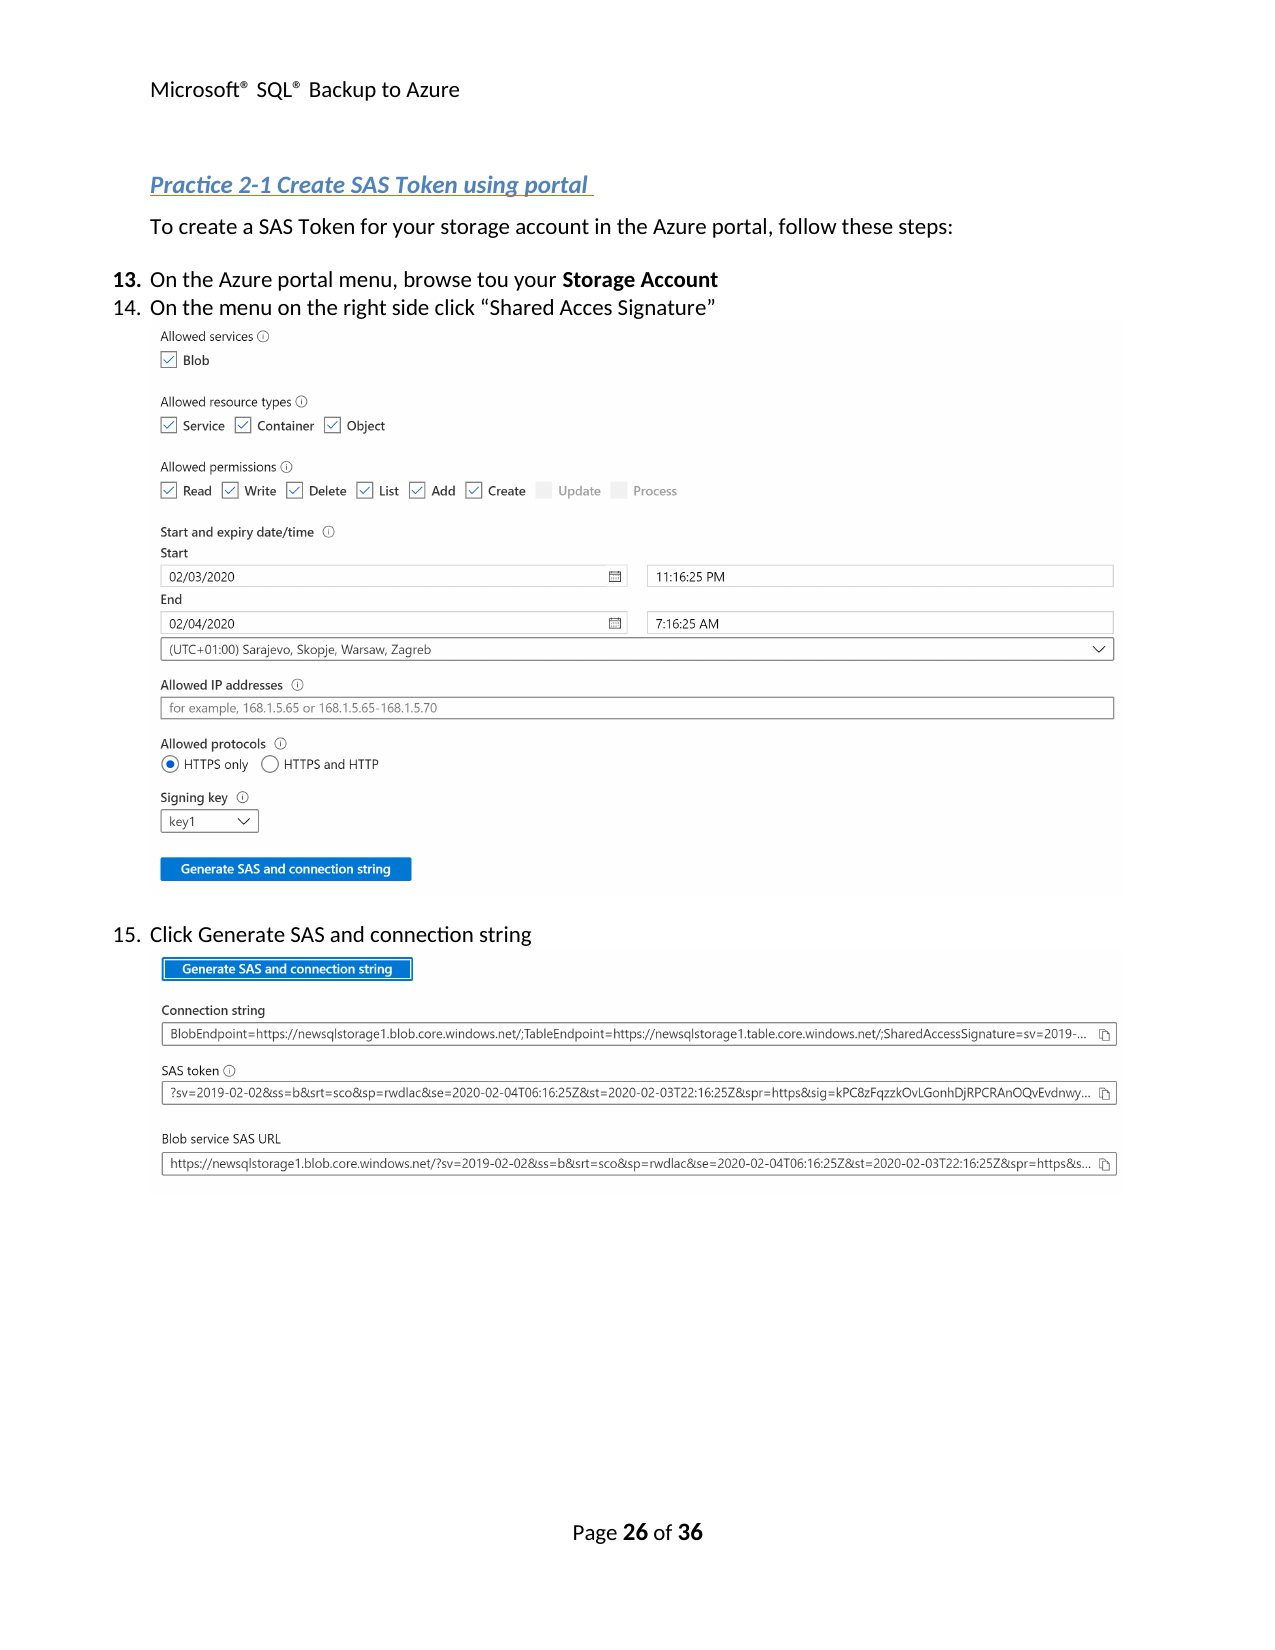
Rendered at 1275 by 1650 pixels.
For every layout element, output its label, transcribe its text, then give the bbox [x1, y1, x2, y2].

list Click Generate SAS and connection string [112, 920, 1125, 948]
text To create a SAS Token for your storage account in the Azure portal, follow these steps: [150, 212, 1125, 240]
list On the Azure portal menu, browse tou your Storage Account [112, 265, 1125, 293]
subtitle Practice 2-1 Create SAS Token using portal [150, 169, 1125, 199]
picture [150, 948, 1125, 1195]
list On the menu on the right side click “Shared Acces Signature” [112, 293, 1125, 321]
picture [150, 321, 1125, 895]
